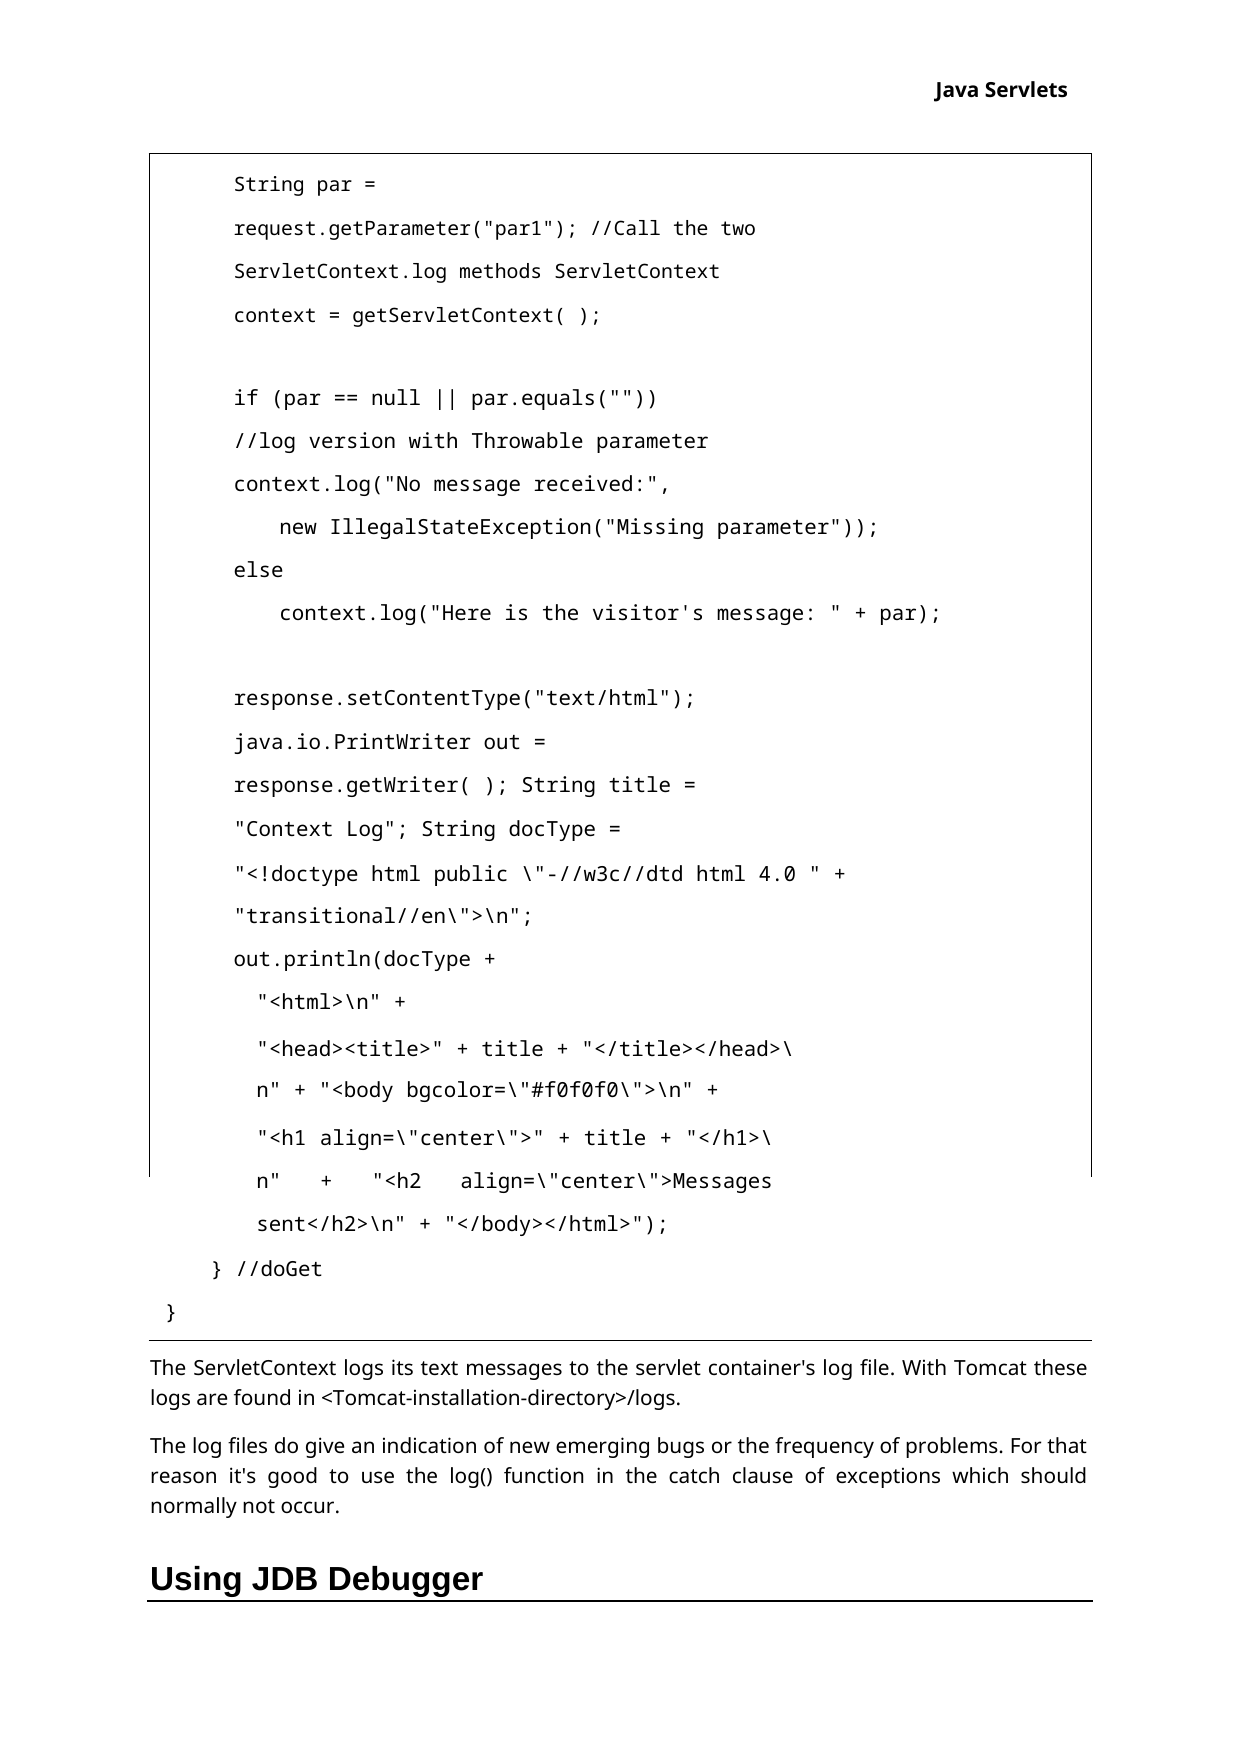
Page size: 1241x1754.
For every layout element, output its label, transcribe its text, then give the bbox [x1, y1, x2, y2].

text The ServletContext logs its text messages to the servlet container's log file. With Tomcat these logs are found in <Tomcat-installation-directory>/logs. [150, 1353, 1089, 1412]
text "<h1 align=\"center\">" + title + "</h1>\n" + "<h2 align=\"center\">Messages sent</h2>\n" + "</body></html>"); [256, 1123, 773, 1237]
text else [233, 555, 1091, 584]
text Java Servlets [935, 75, 1092, 103]
text String par = request.getParameter("par1"); //Call the two ServletContext.log methods ServletContext context = getServletContext( ); [233, 170, 760, 328]
text "<html>\n" + [256, 987, 1091, 1016]
text } [164, 1297, 1092, 1325]
text context.log("Here is the visitor's message: " + par); [279, 598, 1091, 626]
text if (par == null || par.equals("")) [233, 383, 1091, 412]
text out.println(docType + [233, 944, 1091, 973]
text The log files do give an indication of new emerging bugs or the frequency of problems. For that reason it's good to use the log() function in the catch clause of exceptions which should normally not occur. [150, 1431, 1089, 1519]
text "<head><title>" + title + "</title></head>\n" + "<body bgcolor=\"#f0f0f0\">\n" + [256, 1034, 796, 1103]
text new IllegalStateException("Missing parameter")); [279, 512, 1091, 541]
text "<!doctype html public \"-//w3c//dtd html 4.0 " + [233, 859, 1091, 887]
text response.setContentType("text/html"); java.io.PrintWriter out = response.getWriter( ); String title = "Context Log"; String docType = [233, 683, 783, 842]
text } //doGet [210, 1254, 1092, 1282]
text //log version with Throwable parameter [233, 427, 1091, 455]
text Using JDB Debugger [150, 1559, 1092, 1598]
text context.log("No message received:", [233, 469, 1091, 498]
text "transitional//en\">\n"; [233, 902, 1091, 930]
